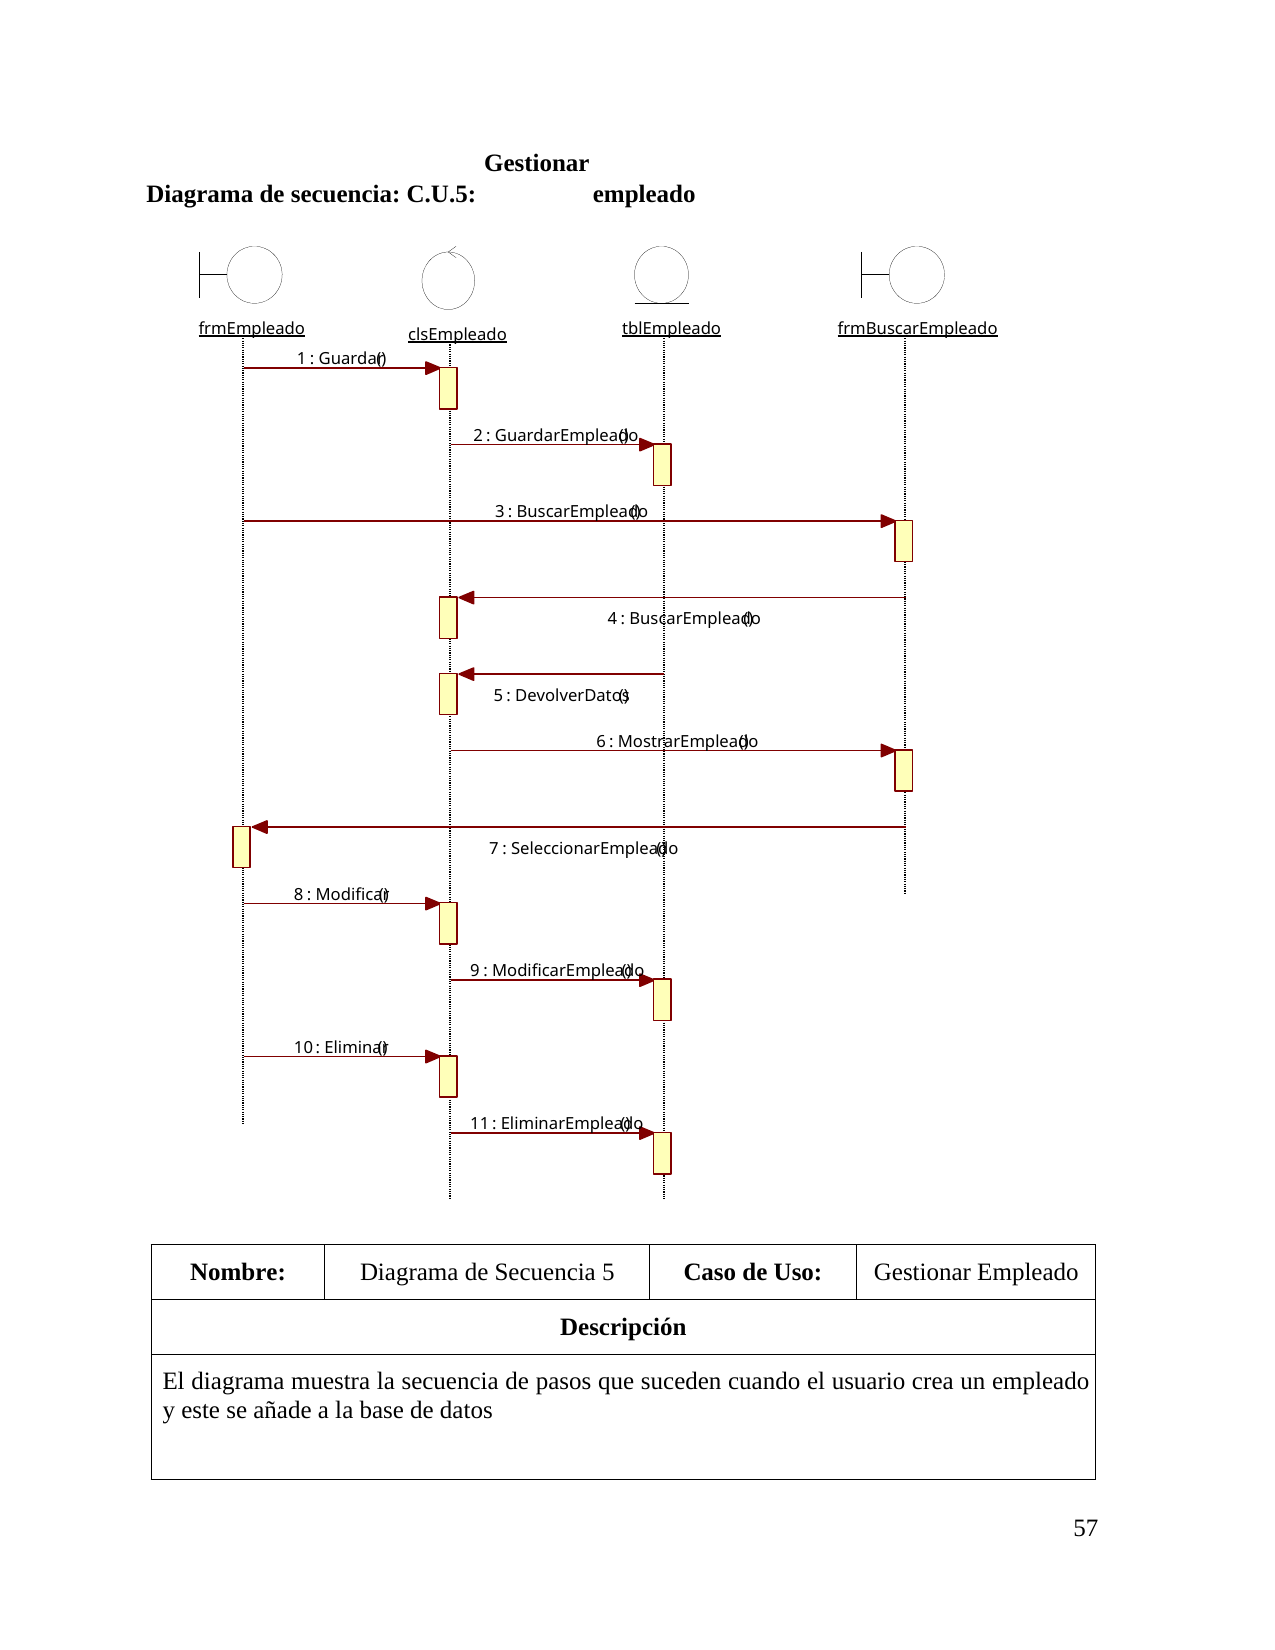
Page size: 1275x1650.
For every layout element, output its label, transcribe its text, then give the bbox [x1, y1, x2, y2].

table_cell Descripción [152, 1300, 1095, 1354]
table_header Nombre: [152, 1245, 324, 1299]
subtitle Diagrama de secuencia: C.U.5: empleado [146, 179, 1080, 208]
table_header Caso de Uso: [650, 1245, 856, 1299]
table_header Diagrama de Secuencia 5 [325, 1245, 649, 1299]
table_cell El diagrama muestra la secuencia de pasos que suceden cuando el usuario crea un empleado y este se añade a la base de datos [152, 1355, 1095, 1479]
table_header Gestionar Empleado [857, 1245, 1095, 1299]
